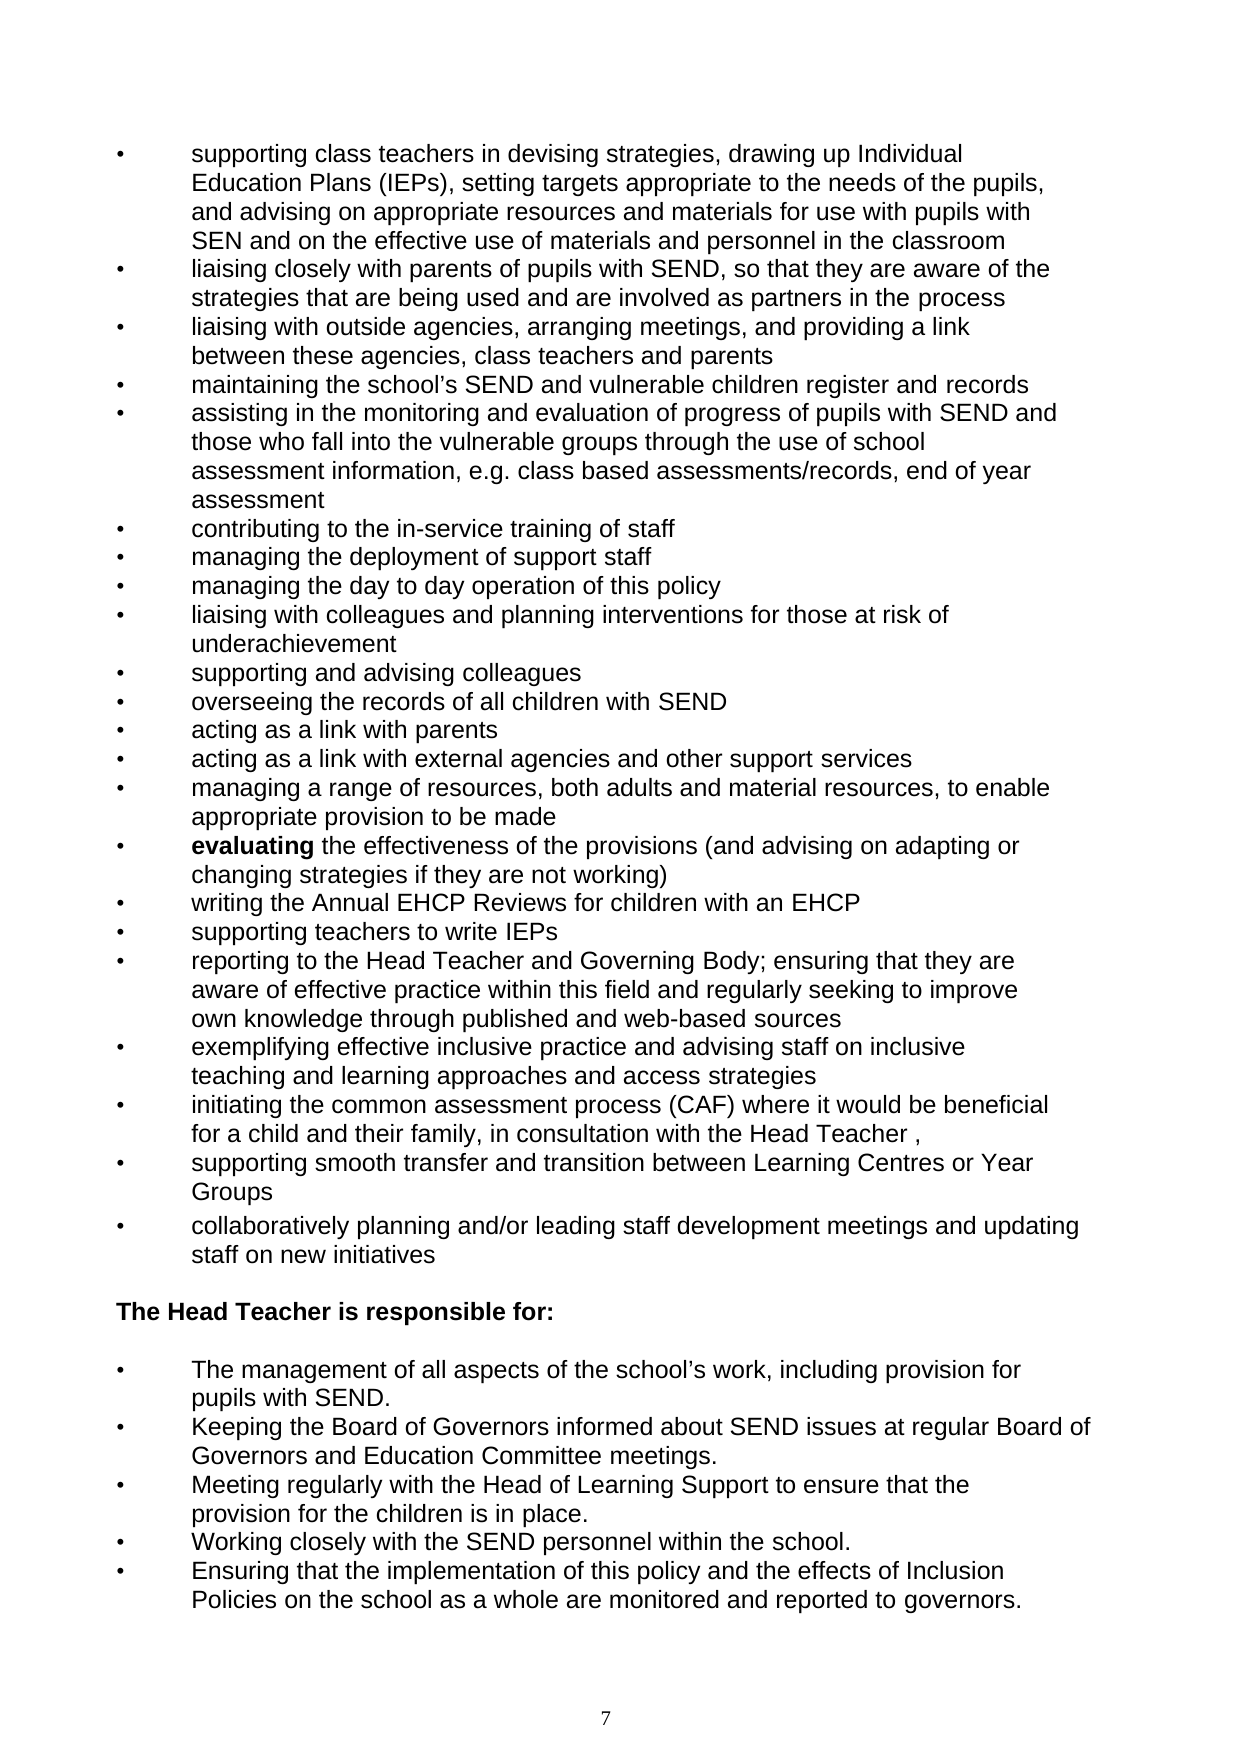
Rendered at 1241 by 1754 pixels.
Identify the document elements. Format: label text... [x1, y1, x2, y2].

list Meeting regularly with the Head of Learning Support to ensure that the provision for the children is in place. [116, 1470, 1042, 1527]
list supporting teachers to write IEPs [116, 917, 1061, 946]
list liaising with outside agencies, arranging meetings, and providing a link between these agencies, class teachers and parents [116, 312, 1061, 369]
list initiating the common assessment process (CAF) where it would be beneficial for a child and their family, in consultation with the Head Teacher , [116, 1090, 1052, 1148]
list liaising with colleagues and planning interventions for those at risk of underachievement [116, 600, 1061, 658]
list overseeing the records of all children with SEND [116, 687, 1061, 715]
list writing the Annual EHCP Reviews for children with an EHCP [116, 888, 1061, 917]
list acting as a link with parents [116, 715, 1061, 744]
list managing the deployment of support staff [116, 542, 1061, 571]
list Ensuring that the implementation of this policy and the effects of Inclusion Policies on the school as a whole are monitored and reported to governors. [116, 1556, 1068, 1614]
list Keeping the Board of Governors informed about SEND issues at regular Board of Governors and Education Committee meetings. [116, 1412, 1095, 1470]
text The Head Teacher is responsible for: [116, 1297, 1107, 1326]
list acting as a link with external agencies and other support services [116, 744, 1061, 773]
list maintaining the school’s SEND and vulnerable children register and records [116, 369, 1061, 398]
list Working closely with the SEND personnel within the school. [116, 1527, 1107, 1556]
list evaluating the effectiveness of the provisions (and advising on adapting or changing strategies if they are not working) [116, 831, 1061, 888]
list assisting in the monitoring and evaluation of progress of pupils with SEND and those who fall into the vulnerable groups through the use of school assessment information, e.g. class based assessments/records, end of year assessment [116, 398, 1061, 513]
list managing a range of resources, both adults and material resources, to enable appropriate provision to be made [116, 773, 1061, 831]
list supporting and advising colleagues [116, 658, 1061, 687]
list contributing to the in-service training of staff [116, 513, 1061, 542]
list liaising closely with parents of pupils with SEND, so that they are aware of the strategies that are being used and are involved as partners in the process [116, 254, 1061, 312]
list supporting class teachers in devising strategies, drawing up Individual Education Plans (IEPs), setting targets appropriate to the needs of the pupils, and advising on appropriate resources and materials for use with pupils with SEN and on the effective use of materials and personnel in the classroom [116, 139, 1071, 254]
list supporting smooth transfer and transition between Learning Centres or Year Groups [116, 1148, 1107, 1205]
list The management of all aspects of the school’s work, including provision for pupils with SEND. [116, 1354, 1042, 1412]
list collaboratively planning and/or leading staff development meetings and updating staff on new initiatives [116, 1211, 1107, 1268]
list exemplifying effective inclusive practice and advising staff on inclusive teaching and learning approaches and access strategies [116, 1032, 1061, 1090]
list managing the day to day operation of this policy [116, 571, 1061, 600]
list reporting to the Head Teacher and Governing Body; ensuring that they are aware of effective practice within this field and regularly seeking to improve own knowledge through published and web-based sources [116, 946, 1061, 1032]
